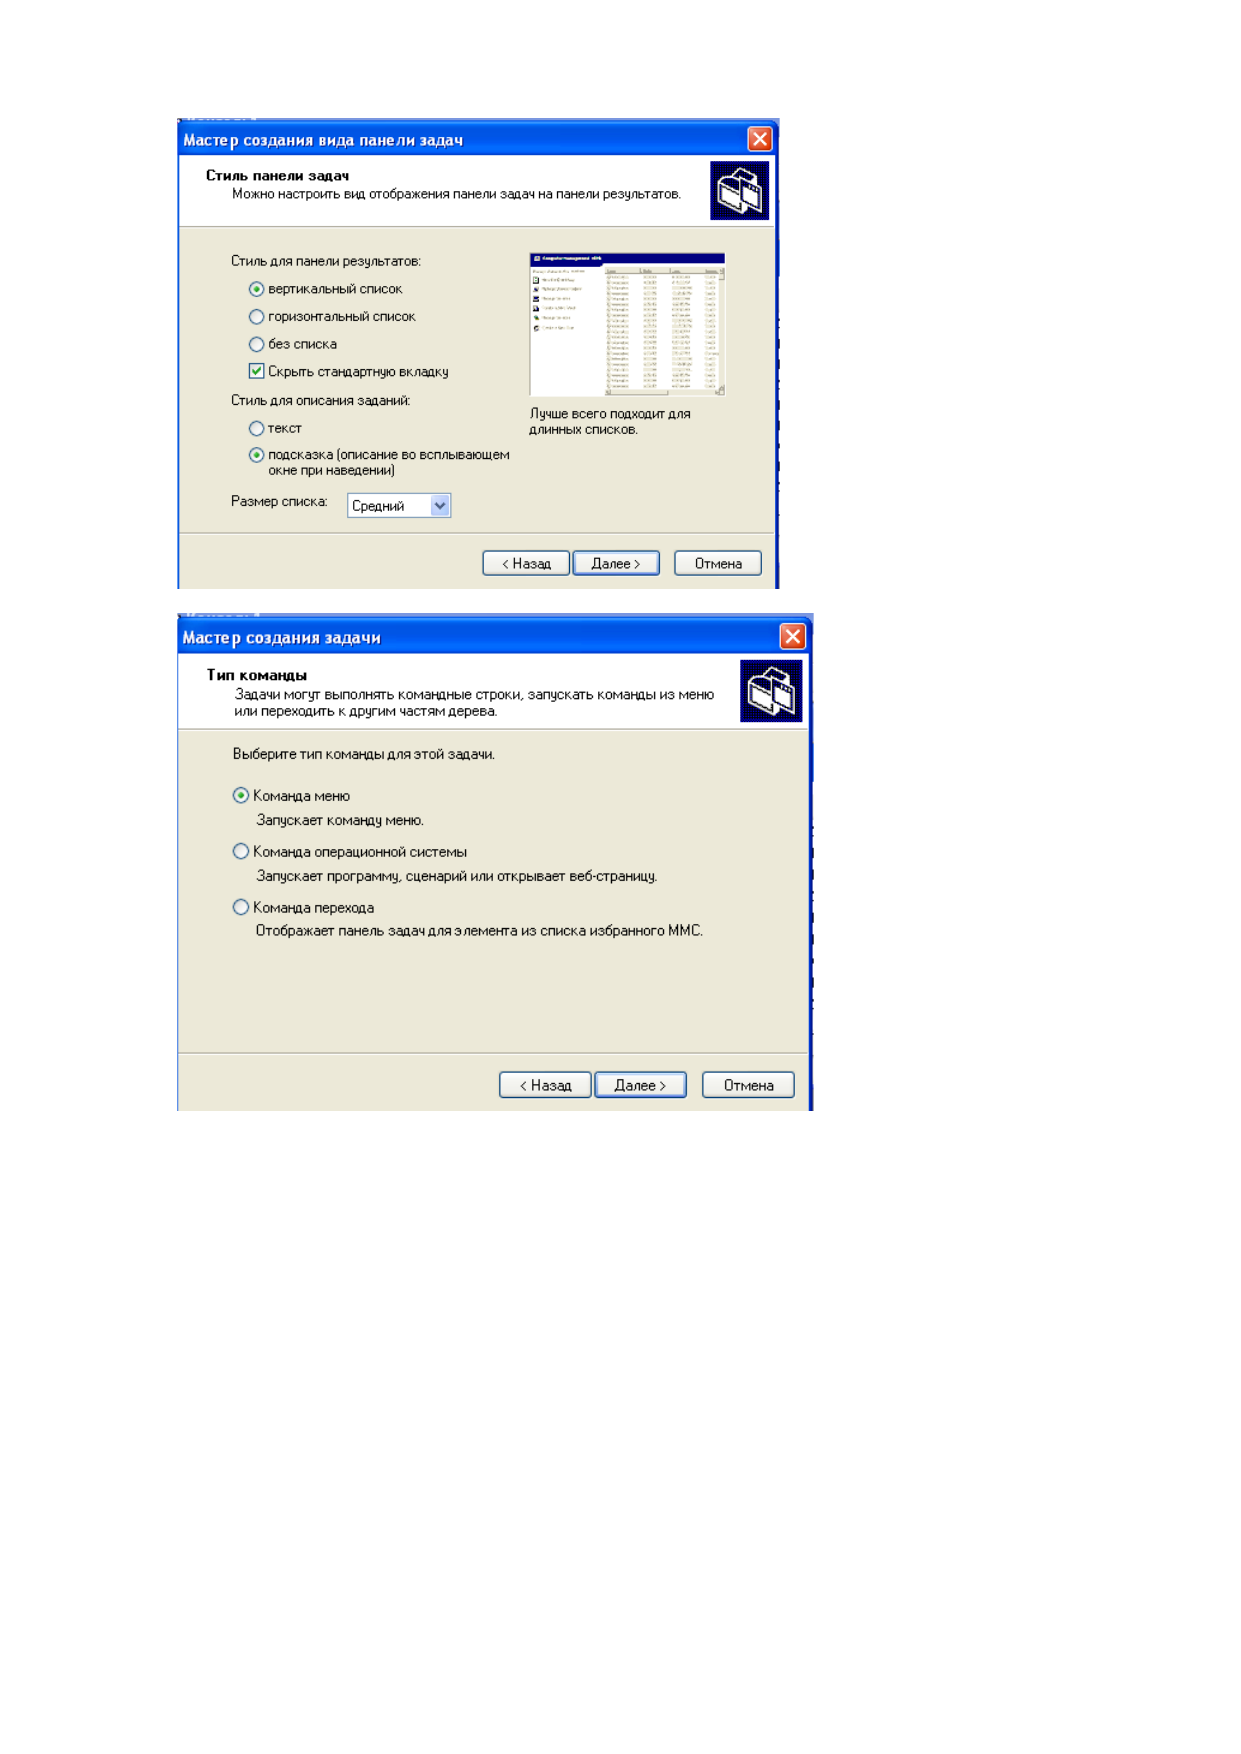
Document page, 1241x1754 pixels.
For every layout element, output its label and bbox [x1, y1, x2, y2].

picture [177, 613, 814, 1111]
picture [177, 118, 780, 589]
